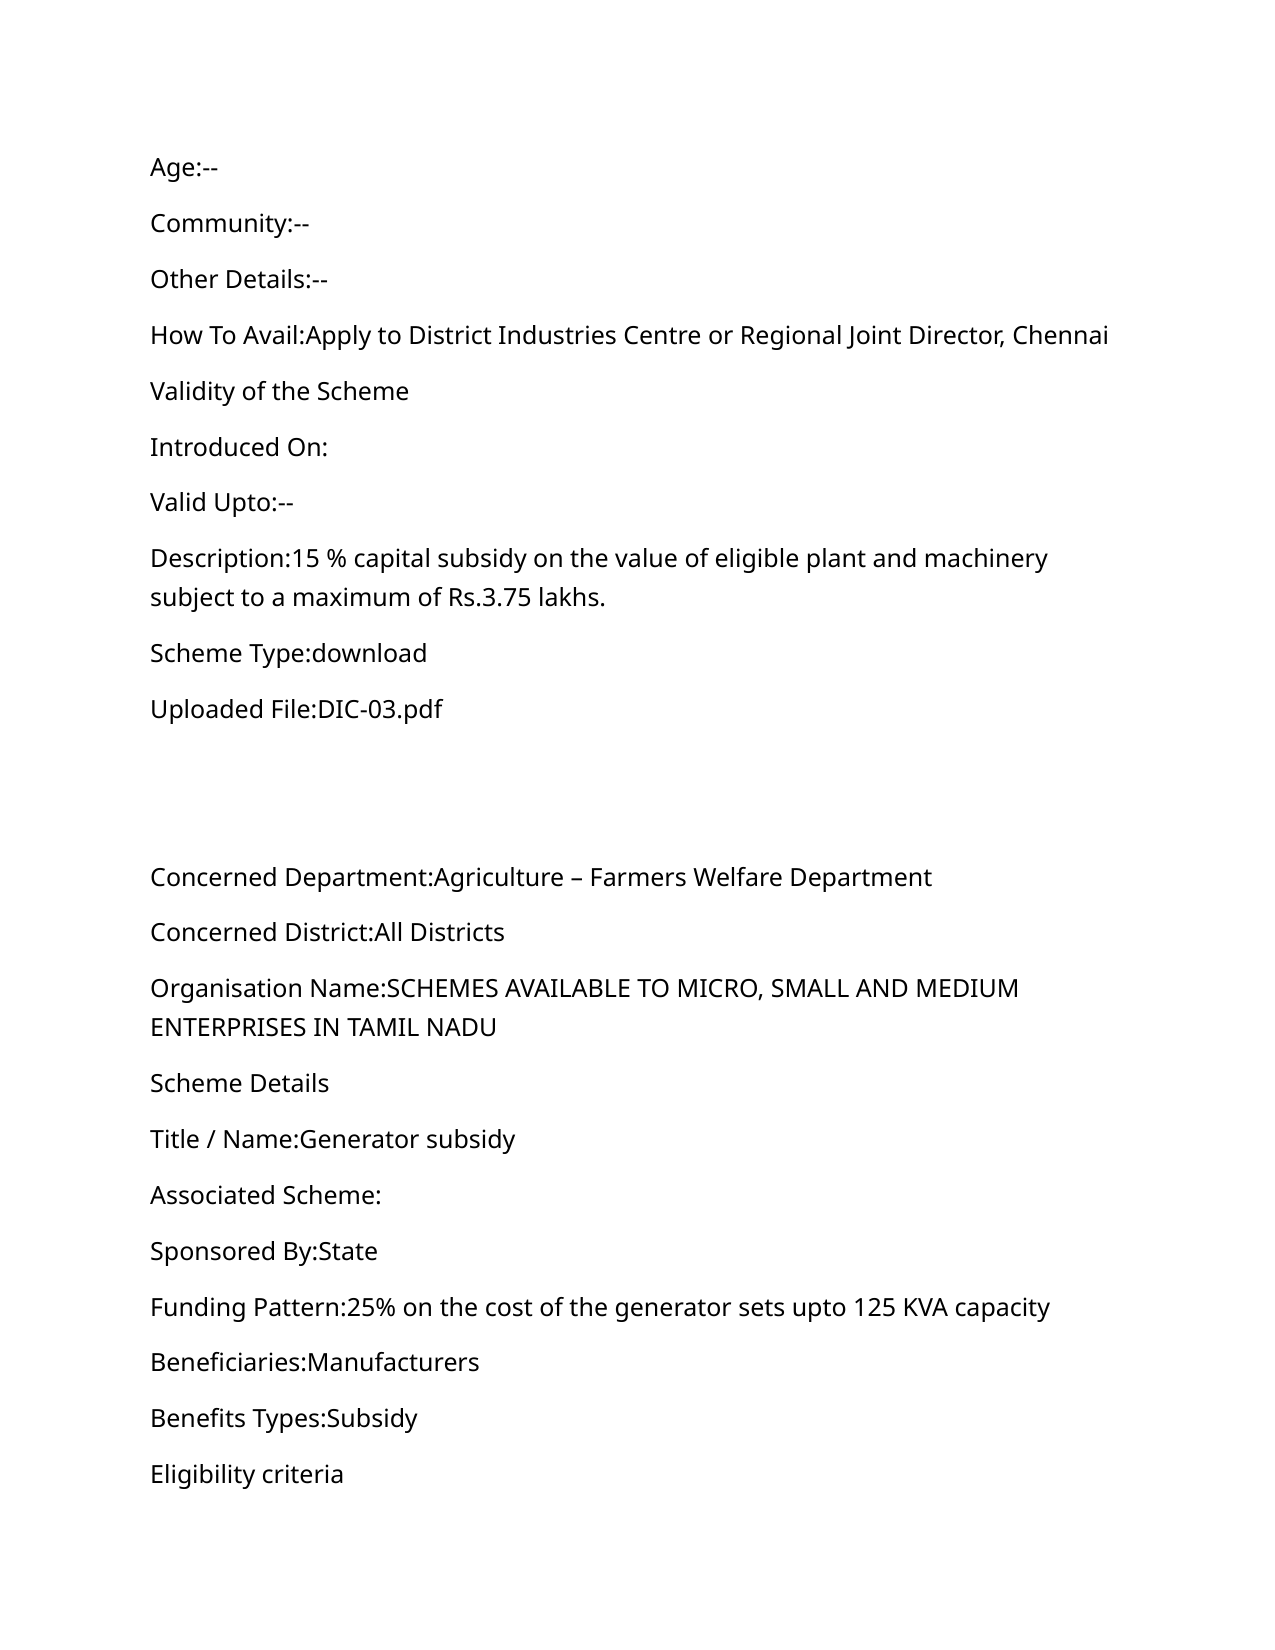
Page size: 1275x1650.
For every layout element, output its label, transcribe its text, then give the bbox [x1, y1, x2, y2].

text Validity of the Scheme [150, 373, 1125, 407]
text Uploaded File:DIC-03.pdf [150, 692, 1125, 726]
text How To Avail:Apply to District Industries Centre or Regional Joint Director, Chennai [150, 317, 1125, 352]
text Community:-- [150, 206, 1125, 240]
text Eligibility criteria [150, 1457, 1125, 1491]
text Other Details:-- [150, 262, 1125, 296]
text Valid Upto:-- [150, 485, 1125, 519]
text Introduced On: [150, 429, 1125, 463]
text Age:-- [150, 150, 1125, 184]
text Benefits Types:Subsidy [150, 1401, 1125, 1435]
text Scheme Details [150, 1066, 1125, 1100]
text Beneficiaries:Manufacturers [150, 1345, 1125, 1379]
text Scheme Type:download [150, 636, 1125, 670]
text Associated Scheme: [150, 1177, 1125, 1212]
text Organisation Name:SCHEMES AVAILABLE TO MICRO, SMALL AND MEDIUM ENTERPRISES IN TAMIL NADU [150, 971, 1125, 1044]
text Concerned District:All Districts [150, 915, 1125, 949]
text Sponsored By:State [150, 1233, 1125, 1267]
text Title / Name:Generator subsidy [150, 1122, 1125, 1156]
text Description:15 % capital subsidy on the value of eligible plant and machinery subject to a maximum of Rs.3.75 lakhs. [150, 541, 1125, 614]
text Funding Pattern:25% on the cost of the generator sets upto 125 KVA capacity [150, 1289, 1125, 1323]
text Concerned Department:Agriculture – Farmers Welfare Department [150, 859, 1125, 893]
